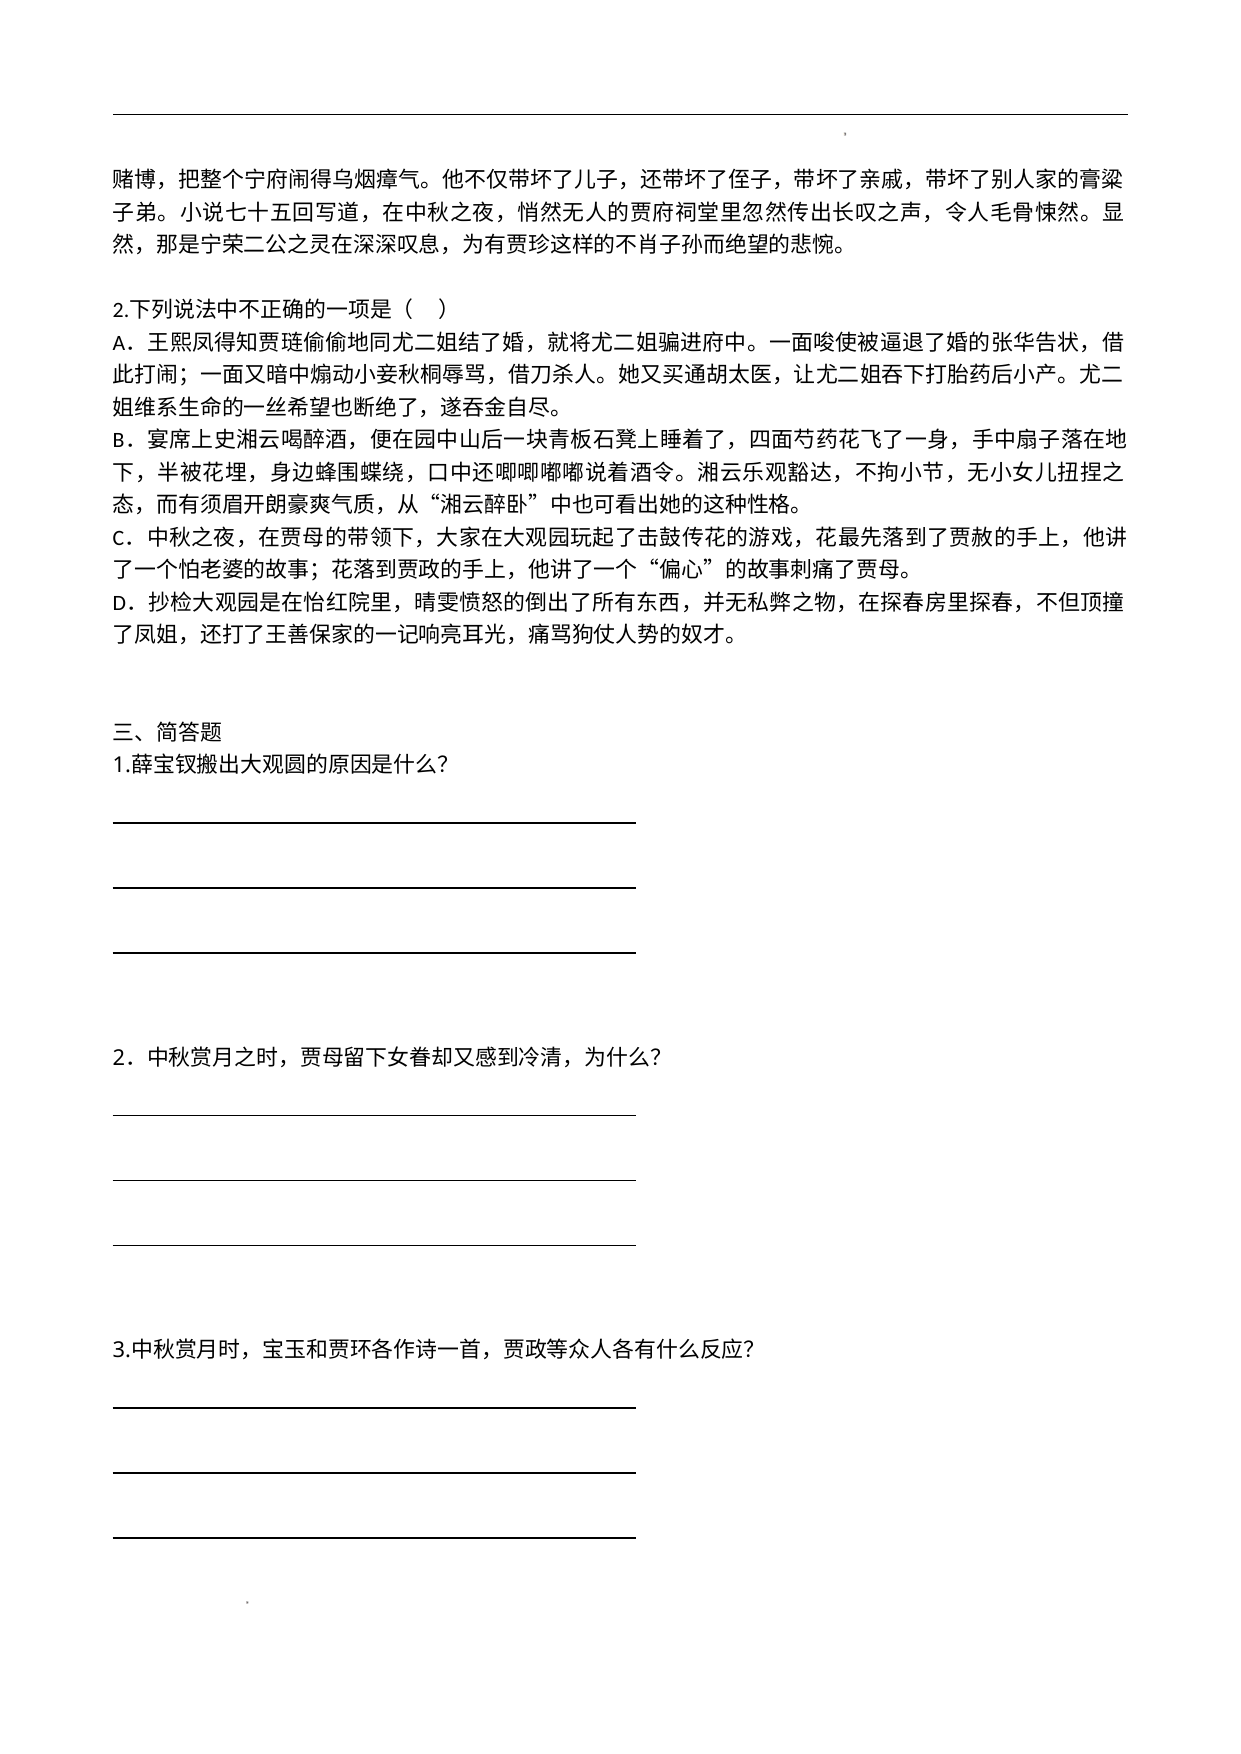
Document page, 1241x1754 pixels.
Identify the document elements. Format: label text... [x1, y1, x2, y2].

list B．宴席上史湘云喝醉酒，便在园中山后一块青板石凳上睡着了，四面芍药花飞了一身，手中扇子落在地下，半被花埋，身边蜂围蝶绕，口中还唧唧嘟嘟说着酒令。湘云乐观豁达，不拘小节，无小女儿扭捏之态，而有须眉开朗豪爽气质，从“湘云醉卧”中也可看出她的这种性格。 [112, 422, 1128, 519]
list 2.下列说法中不正确的一项是（ ） [112, 292, 1128, 324]
text 三、简答题 [112, 714, 1128, 747]
list A．王熙凤得知贾琏偷偷地同尤二姐结了婚，就将尤二姐骗进府中。一面唆使被逼退了婚的张华告状，借此打闹；一面又暗中煽动小妾秋桐辱骂，借刀杀人。她又买通胡太医，让尤二姐吞下打胎药后小产。尤二姐维系生命的一丝希望也断绝了，遂吞金自尽。 [112, 324, 1128, 422]
list D．抄检大观园是在怡红院里，晴雯愤怒的倒出了所有东西，并无私弊之物，在探春房里探春，不但顶撞了凤姐，还打了王善保家的一记响亮耳光，痛骂狗仗人势的奴才。 [112, 584, 1128, 649]
list C．中秋之夜，在贾母的带领下，大家在大观园玩起了击鼓传花的游戏，花最先落到了贾赦的手上，他讲了一个怕老婆的故事；花落到贾政的手上，他讲了一个“偏心”的故事刺痛了贾母。 [112, 519, 1128, 584]
text 3.中秋赏月时，宝玉和贾环各作诗一首，贾政等众人各有什么反应？ [112, 1332, 1128, 1364]
text 1.薛宝钗搬出大观圆的原因是什么？ [112, 747, 1128, 779]
text 2．中秋赏月之时，贾母留下女眷却又感到冷清，为什么？ [112, 1039, 1128, 1072]
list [112, 162, 1128, 259]
